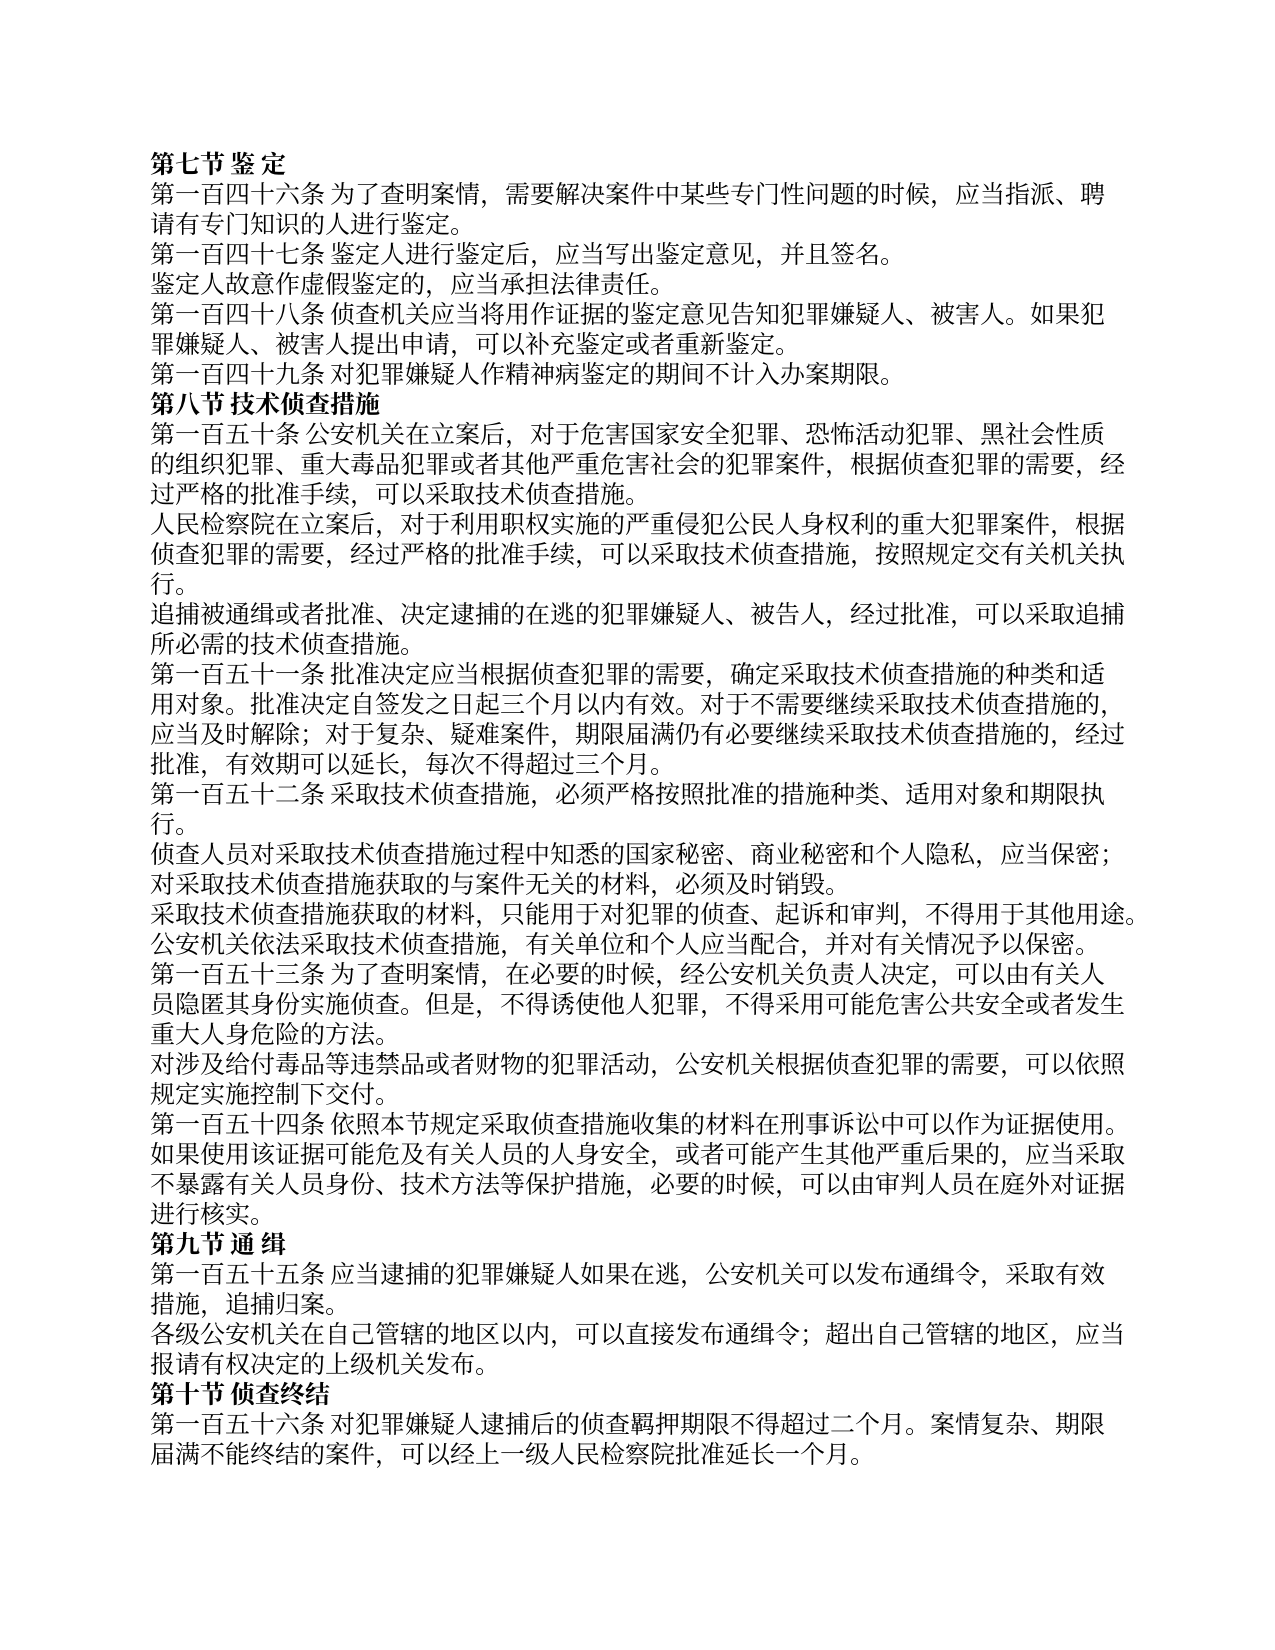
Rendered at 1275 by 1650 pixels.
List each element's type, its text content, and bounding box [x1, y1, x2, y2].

text 追捕被通缉或者批准、决定逮捕的在逃的犯罪嫌疑人、被告人，经过批准，可以采取追捕所必需的技术侦查措施。 [150, 600, 1125, 660]
text 第一百五十五条 应当逮捕的犯罪嫌疑人如果在逃，公安机关可以发布通缉令，采取有效措施，追捕归案。 [150, 1260, 1125, 1320]
text 第一百四十八条 侦查机关应当将用作证据的鉴定意见告知犯罪嫌疑人、被害人。如果犯罪嫌疑人、被害人提出申请，可以补充鉴定或者重新鉴定。 [150, 300, 1125, 360]
text 人民检察院在立案后，对于利用职权实施的严重侵犯公民人身权利的重大犯罪案件，根据侦查犯罪的需要，经过严格的批准手续，可以采取技术侦查措施，按照规定交有关机关执行。 [150, 510, 1125, 600]
subtitle 第七节 鉴 定 [150, 150, 1125, 180]
text 对涉及给付毒品等违禁品或者财物的犯罪活动，公安机关根据侦查犯罪的需要，可以依照规定实施控制下交付。 [150, 1050, 1125, 1110]
text 采取技术侦查措施获取的材料，只能用于对犯罪的侦查、起诉和审判，不得用于其他用途。 [150, 900, 1125, 930]
text 鉴定人故意作虚假鉴定的，应当承担法律责任。 [150, 270, 1125, 300]
subtitle 第八节 技术侦查措施 [150, 390, 1125, 420]
text 第一百五十六条 对犯罪嫌疑人逮捕后的侦查羁押期限不得超过二个月。案情复杂、期限届满不能终结的案件，可以经上一级人民检察院批准延长一个月。 [150, 1410, 1125, 1470]
text 第一百五十三条 为了查明案情，在必要的时候，经公安机关负责人决定，可以由有关人员隐匿其身份实施侦查。但是，不得诱使他人犯罪，不得采用可能危害公共安全或者发生重大人身危险的方法。 [150, 960, 1125, 1050]
text 第一百五十一条 批准决定应当根据侦查犯罪的需要，确定采取技术侦查措施的种类和适用对象。批准决定自签发之日起三个月以内有效。对于不需要继续采取技术侦查措施的，应当及时解除；对于复杂、疑难案件，期限届满仍有必要继续采取技术侦查措施的，经过批准，有效期可以延长，每次不得超过三个月。 [150, 660, 1125, 780]
text 第一百四十九条 对犯罪嫌疑人作精神病鉴定的期间不计入办案期限。 [150, 360, 1125, 390]
text 第一百四十七条 鉴定人进行鉴定后，应当写出鉴定意见，并且签名。 [150, 240, 1125, 270]
text 第一百五十四条 依照本节规定采取侦查措施收集的材料在刑事诉讼中可以作为证据使用。如果使用该证据可能危及有关人员的人身安全，或者可能产生其他严重后果的，应当采取不暴露有关人员身份、技术方法等保护措施，必要的时候，可以由审判人员在庭外对证据进行核实。 [150, 1110, 1125, 1230]
subtitle 第十节 侦查终结 [150, 1380, 1125, 1410]
text 公安机关依法采取技术侦查措施，有关单位和个人应当配合，并对有关情况予以保密。 [150, 930, 1125, 960]
subtitle 第九节 通 缉 [150, 1230, 1125, 1260]
text 侦查人员对采取技术侦查措施过程中知悉的国家秘密、商业秘密和个人隐私，应当保密；对采取技术侦查措施获取的与案件无关的材料，必须及时销毁。 [150, 840, 1125, 900]
text 第一百五十条 公安机关在立案后，对于危害国家安全犯罪、恐怖活动犯罪、黑社会性质的组织犯罪、重大毒品犯罪或者其他严重危害社会的犯罪案件，根据侦查犯罪的需要，经过严格的批准手续，可以采取技术侦查措施。 [150, 420, 1125, 510]
text 第一百五十二条 采取技术侦查措施，必须严格按照批准的措施种类、适用对象和期限执行。 [150, 780, 1125, 840]
text 各级公安机关在自己管辖的地区以内，可以直接发布通缉令；超出自己管辖的地区，应当报请有权决定的上级机关发布。 [150, 1320, 1125, 1380]
text 第一百四十六条 为了查明案情，需要解决案件中某些专门性问题的时候，应当指派、聘请有专门知识的人进行鉴定。 [150, 180, 1125, 240]
